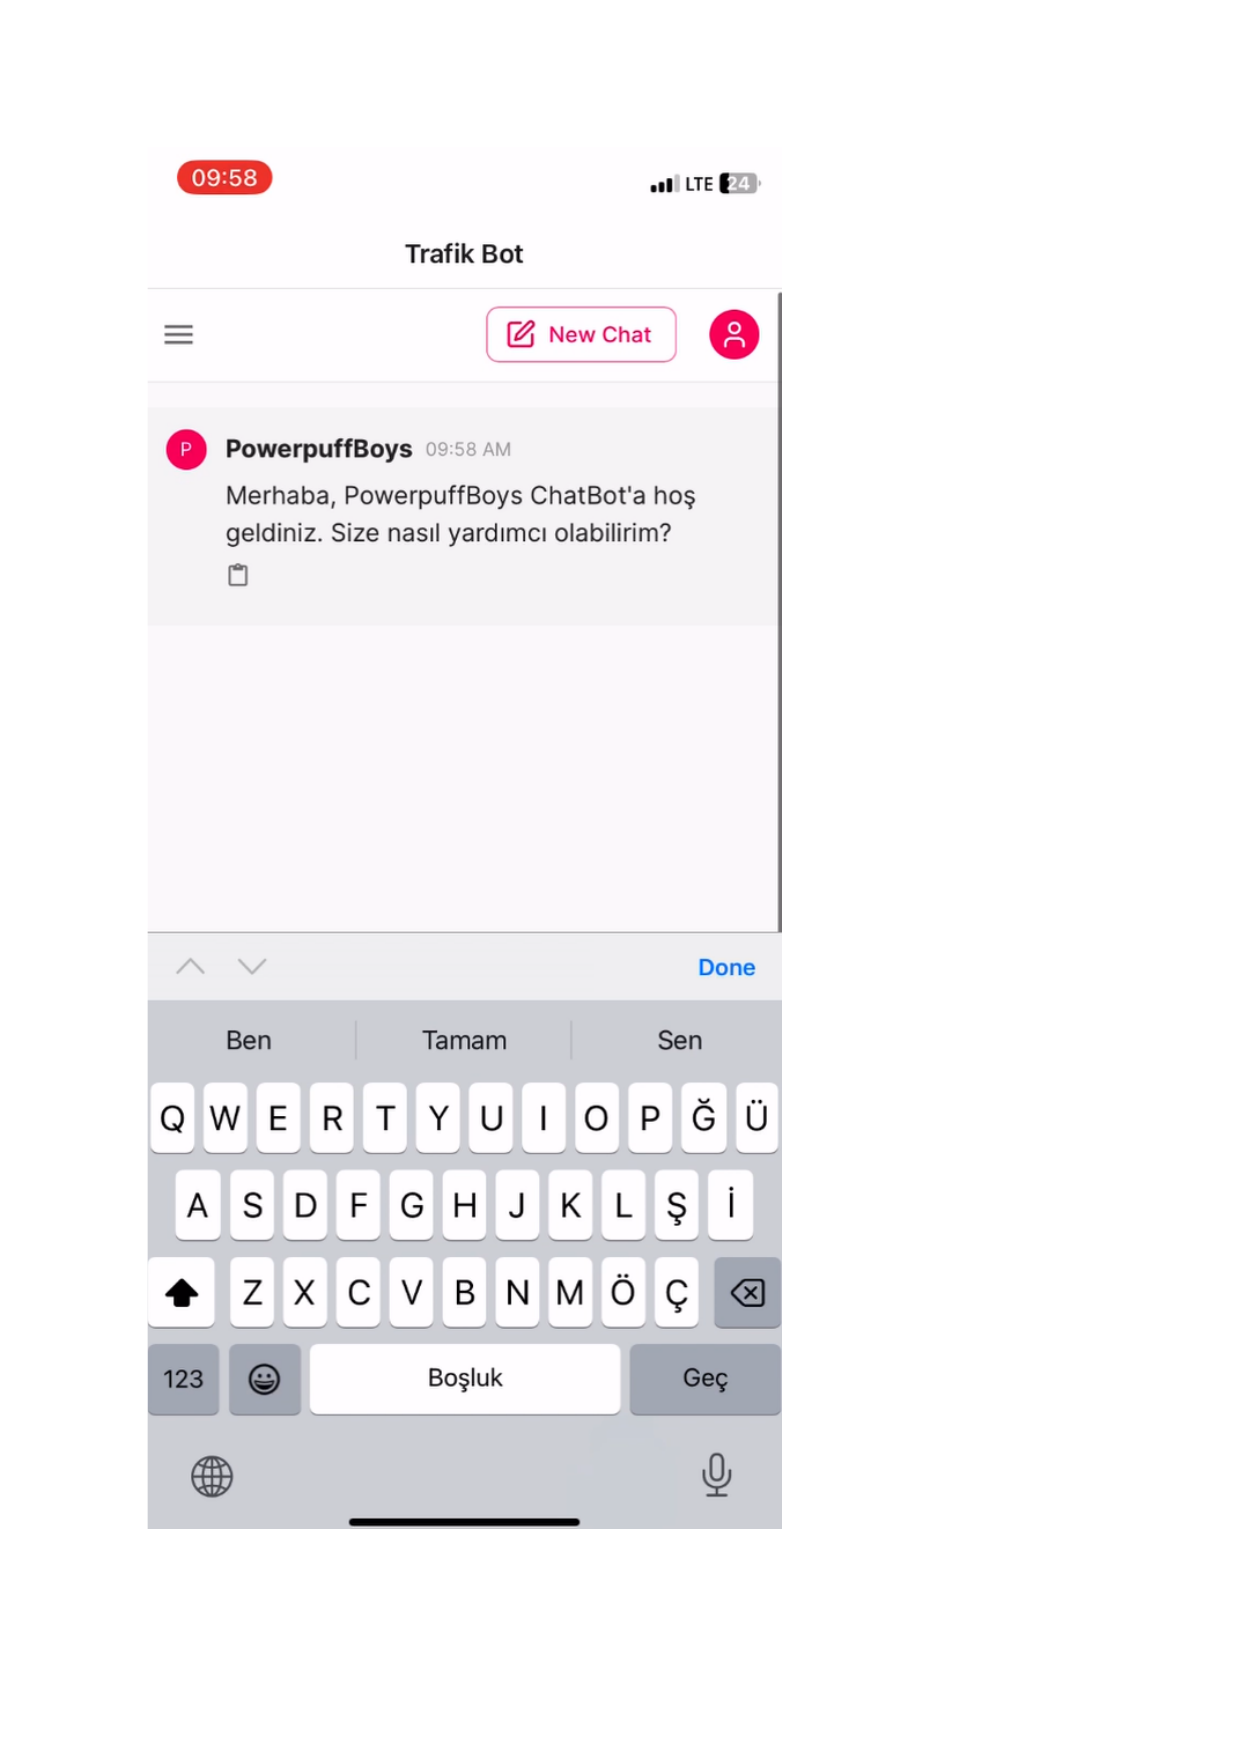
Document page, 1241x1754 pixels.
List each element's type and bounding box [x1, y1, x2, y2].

picture [147, 147, 782, 1529]
